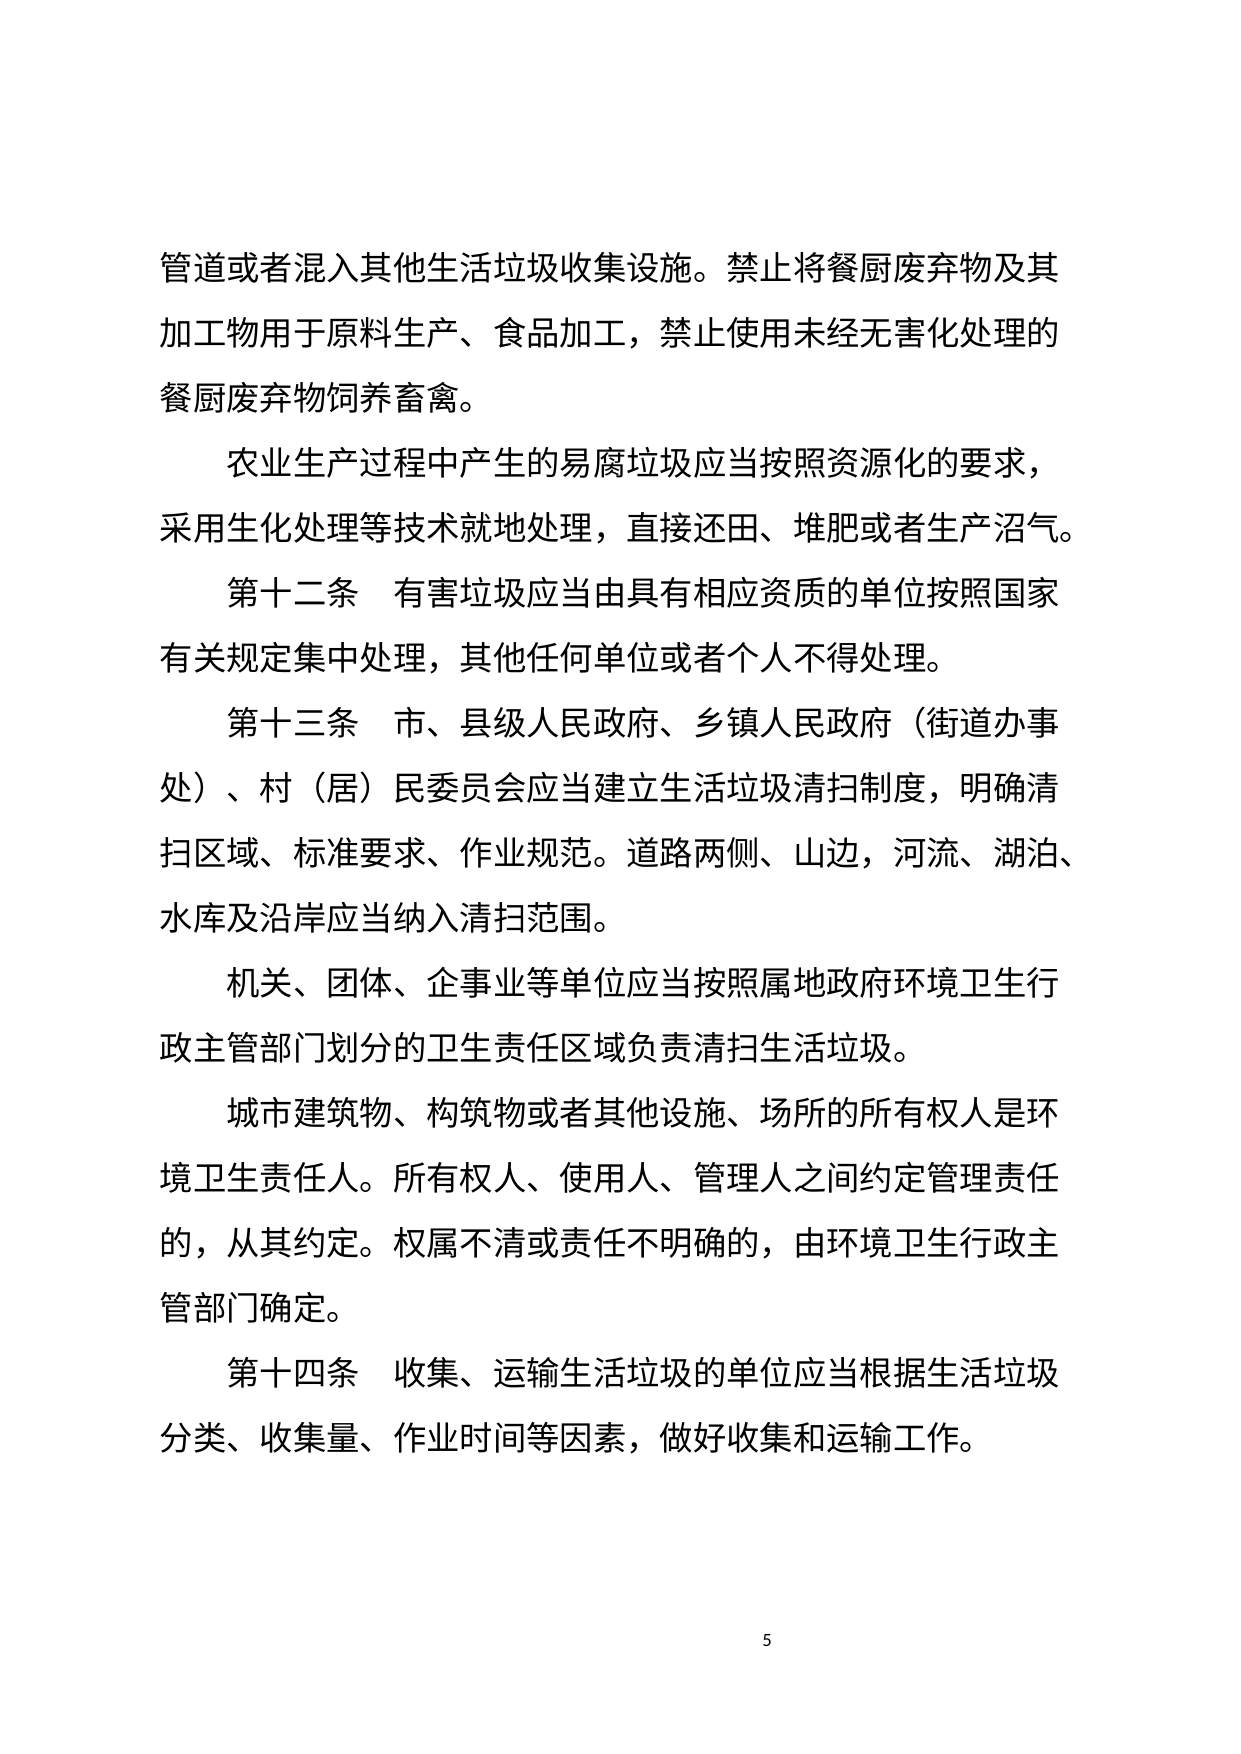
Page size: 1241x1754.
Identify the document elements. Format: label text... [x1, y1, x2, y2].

text 第十三条 市、县级人民政府、乡镇人民政府（街道办事处）、村（居）民委员会应当建立生活垃圾清扫制度，明确清扫区域、标准要求、作业规范。道路两侧、山边，河流、湖泊、水库及沿岸应当纳入清扫范围。 [159, 688, 1081, 948]
text 第十四条 收集、运输生活垃圾的单位应当根据生活垃圾分类、收集量、作业时间等因素，做好收集和运输工作。 [159, 1338, 1081, 1468]
text 农业生产过程中产生的易腐垃圾应当按照资源化的要求，采用生化处理等技术就地处理，直接还田、堆肥或者生产沼气。 [159, 428, 1081, 558]
text 城市建筑物、构筑物或者其他设施、场所的所有权人是环境卫生责任人。所有权人、使用人、管理人之间约定管理责任的，从其约定。权属不清或责任不明确的，由环境卫生行政主管部门确定。 [159, 1078, 1081, 1338]
text 第十二条 有害垃圾应当由具有相应资质的单位按照国家有关规定集中处理，其他任何单位或者个人不得处理。 [159, 558, 1081, 688]
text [159, 233, 1081, 428]
text 机关、团体、企事业等单位应当按照属地政府环境卫生行政主管部门划分的卫生责任区域负责清扫生活垃圾。 [159, 948, 1081, 1078]
